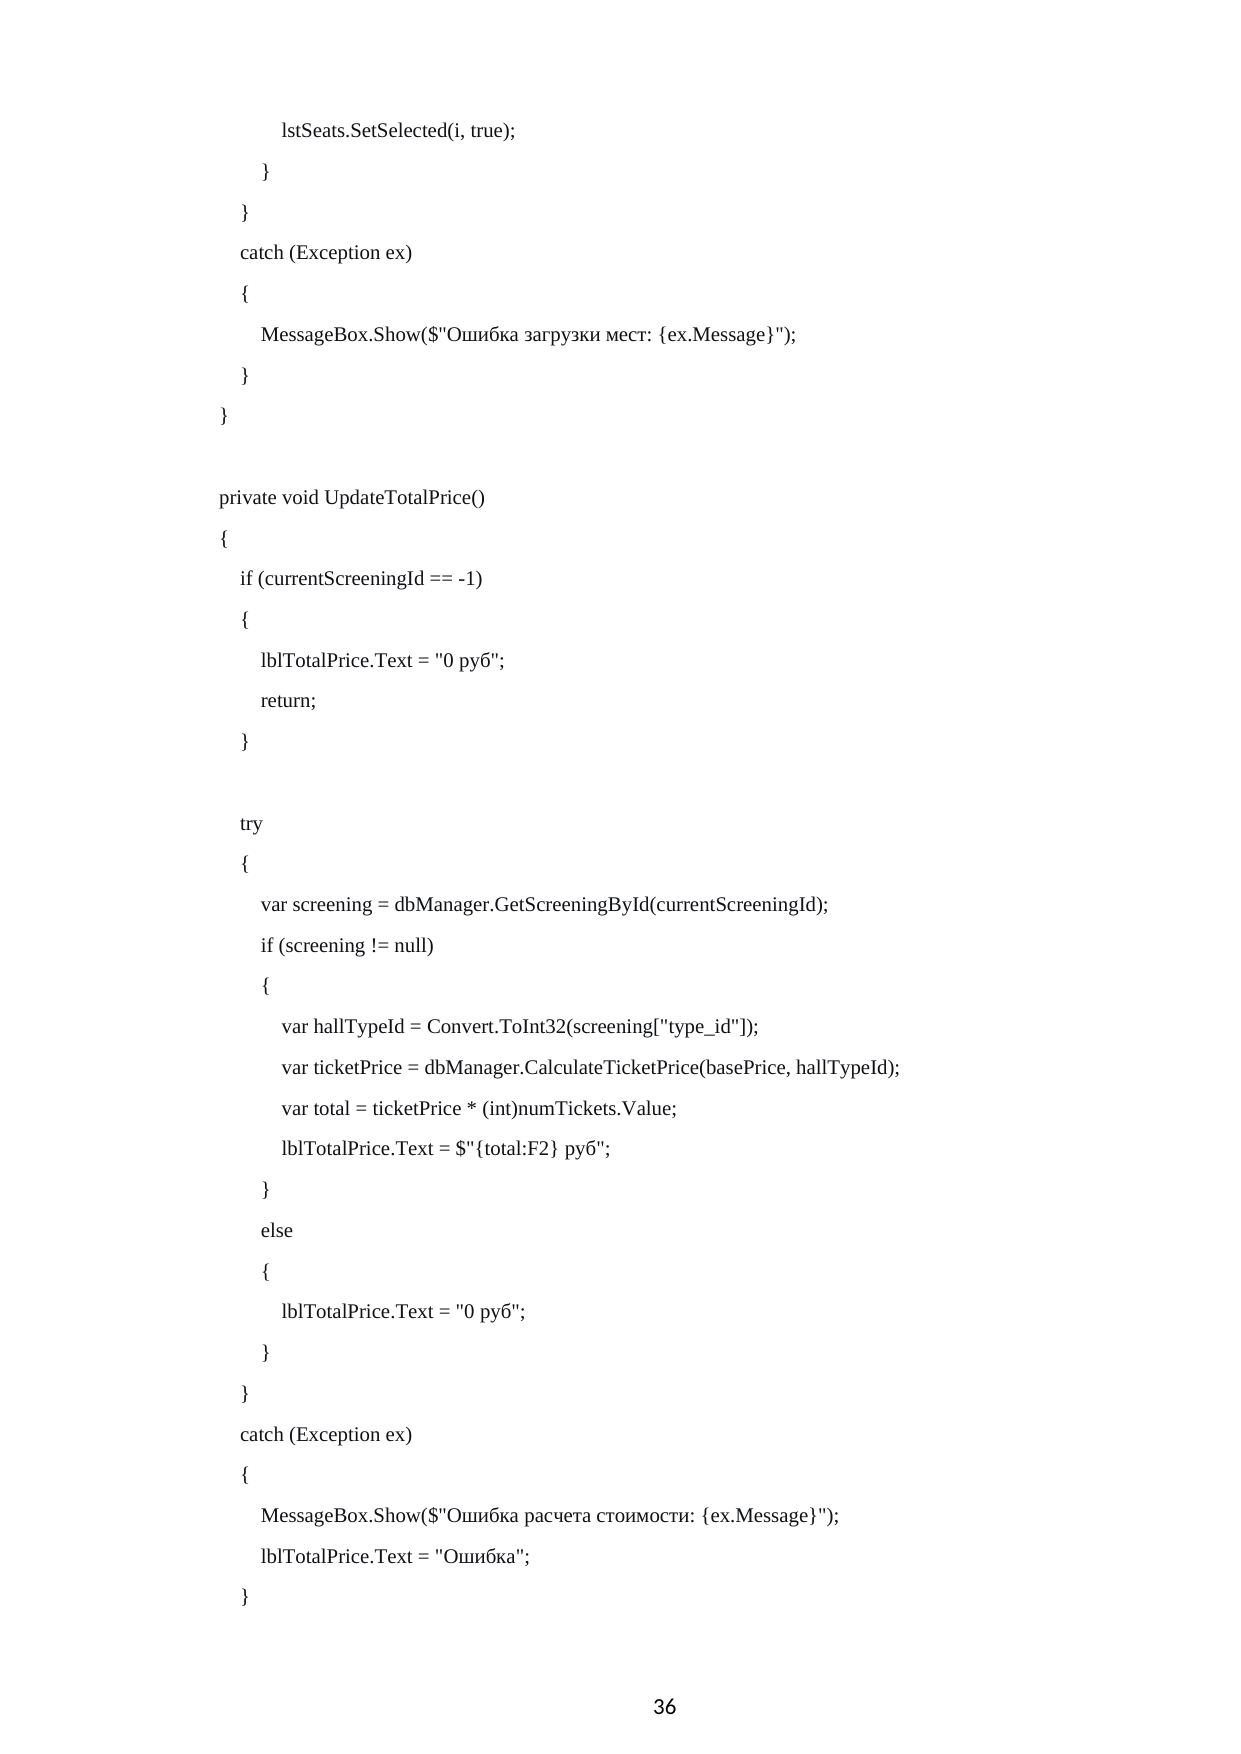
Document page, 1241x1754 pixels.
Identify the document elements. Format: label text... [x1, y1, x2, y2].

text { [177, 281, 1152, 305]
text else [177, 1218, 1152, 1242]
text MessageBox.Show($"Ошибка расчета стоимости: {ex.Message}"); [177, 1503, 1152, 1527]
text lblTotalPrice.Text = "0 руб"; [177, 1299, 1152, 1323]
text catch (Exception ex) [177, 240, 1152, 264]
text return; [177, 688, 1152, 712]
text lblTotalPrice.Text = "0 руб"; [177, 648, 1152, 672]
text { [177, 1258, 1152, 1283]
text } [177, 1340, 1152, 1364]
text } [177, 362, 1152, 387]
text } [177, 1584, 1152, 1608]
text } [177, 199, 1152, 224]
text { [177, 525, 1152, 549]
text var ticketPrice = dbManager.CalculateTicketPrice(basePrice, hallTypeId); [177, 1055, 1152, 1079]
text private void UpdateTotalPrice() [177, 485, 1152, 509]
text { [177, 973, 1152, 997]
text { [177, 851, 1152, 875]
text try [177, 811, 1152, 834]
text if (currentScreeningId == -1) [177, 566, 1152, 590]
text } [177, 159, 1152, 183]
text { [177, 1462, 1152, 1486]
text { [177, 607, 1152, 631]
text } [177, 1381, 1152, 1405]
text } [177, 729, 1152, 753]
text var total = ticketPrice * (int)numTickets.Value; [177, 1096, 1152, 1120]
text var screening = dbManager.GetScreeningById(currentScreeningId); [177, 892, 1152, 916]
text MessageBox.Show($"Ошибка загрузки мест: {ex.Message}"); [177, 322, 1152, 346]
text lblTotalPrice.Text = $"{total:F2} руб"; [177, 1136, 1152, 1160]
text catch (Exception ex) [177, 1421, 1152, 1446]
text } [177, 403, 1152, 427]
text } [177, 1177, 1152, 1201]
text lblTotalPrice.Text = "Ошибка"; [177, 1544, 1152, 1568]
text if (screening != null) [177, 933, 1152, 957]
text lstSeats.SetSelected(i, true); [177, 118, 1152, 142]
text var hallTypeId = Convert.ToInt32(screening["type_id"]); [177, 1014, 1152, 1038]
